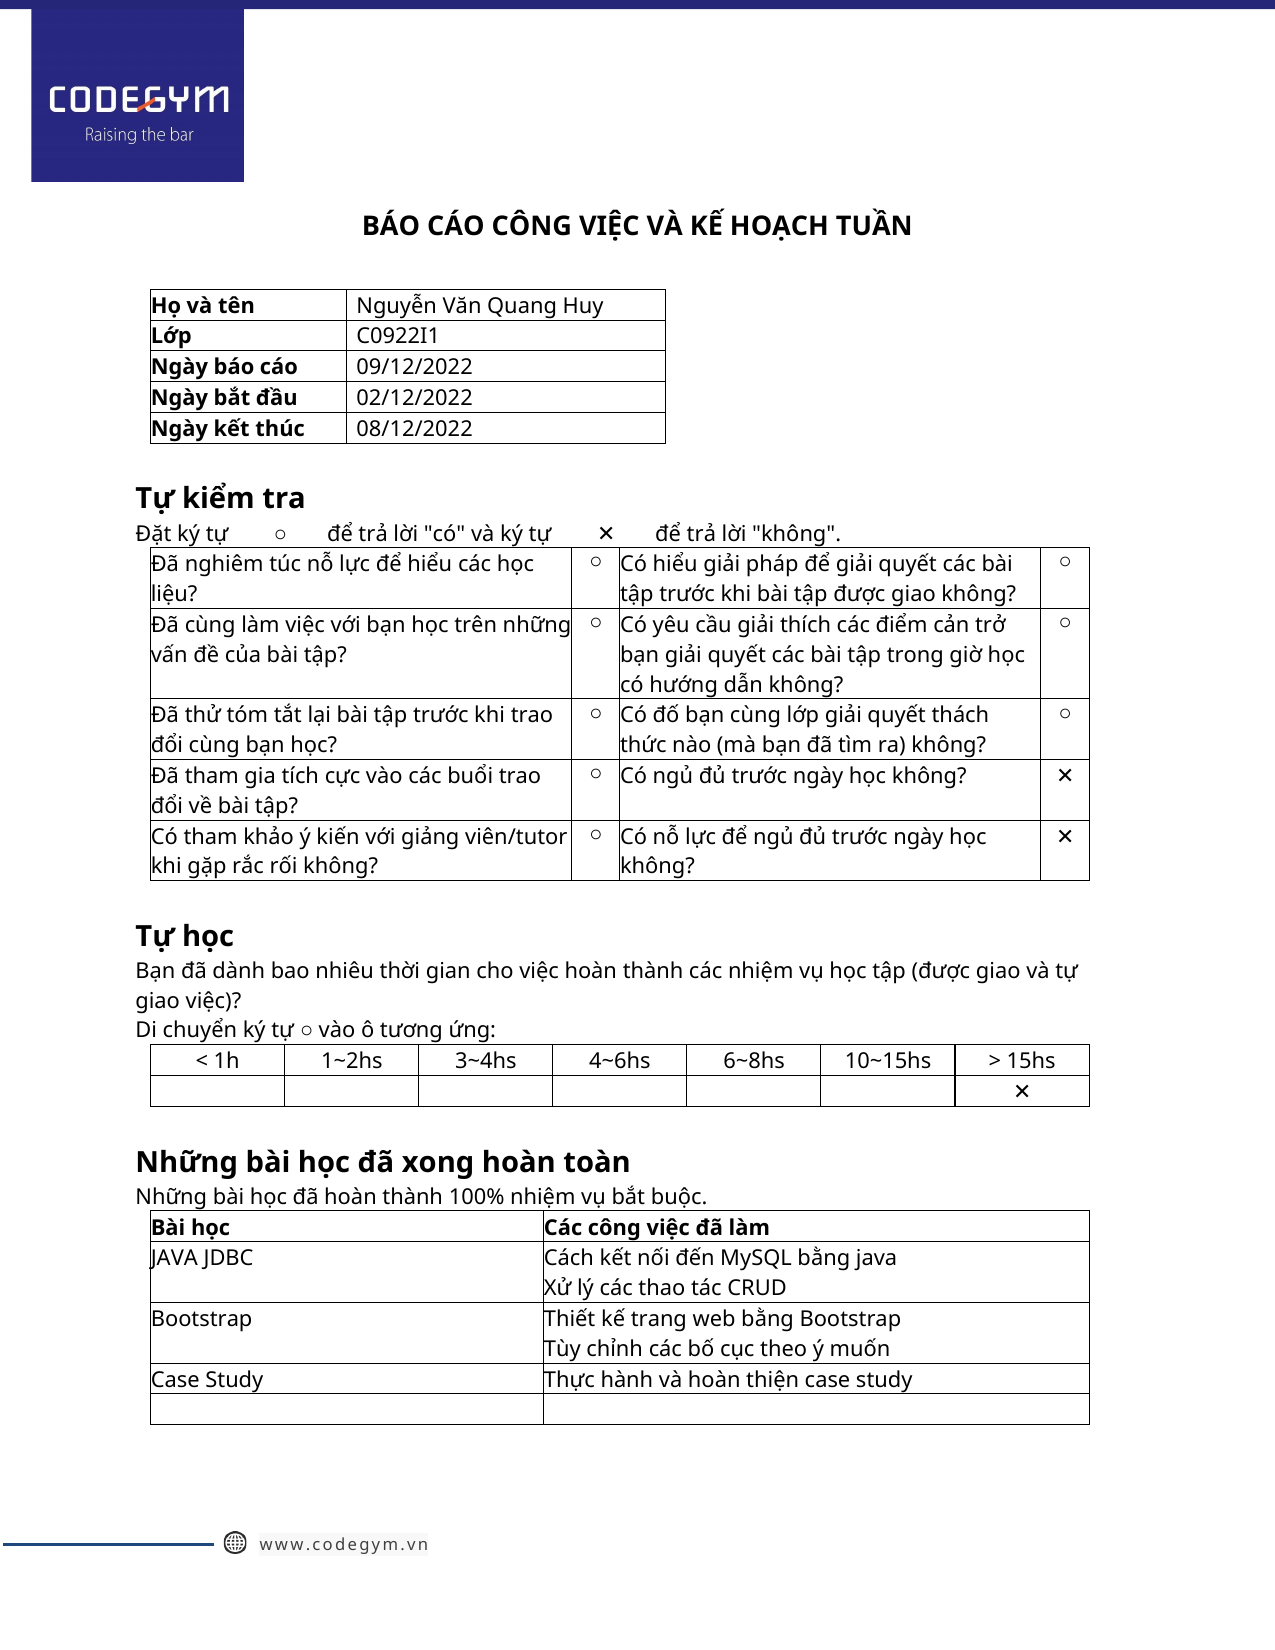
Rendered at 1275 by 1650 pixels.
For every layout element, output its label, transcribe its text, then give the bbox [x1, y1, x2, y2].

table_cell [419, 1076, 552, 1106]
table_cell ✕ [1041, 821, 1089, 880]
table_header 4~6hs [553, 1045, 686, 1075]
table_header Bài học [151, 1211, 543, 1241]
table_cell [544, 1394, 1089, 1424]
table_cell Bootstrap [151, 1303, 543, 1362]
table_cell Ngày bắt đầu [151, 382, 346, 412]
table_header Có hiểu giải pháp để giải quyết các bài tập trước khi bài tập được giao không? [620, 548, 1040, 608]
table_cell Ngày báo cáo [151, 351, 346, 381]
text Những bài học đã hoàn thành 100% nhiệm vụ bắt buộc. [135, 1181, 1125, 1210]
table_cell ○ [1041, 699, 1089, 759]
text Di chuyển ký tự ○ vào ô tương ứng: [135, 1014, 1125, 1044]
table_cell [687, 1076, 820, 1106]
table_cell [285, 1076, 418, 1106]
table_cell ✕ [1041, 760, 1089, 819]
table_cell Cách kết nối đến MySQL bằng java Xử lý các thao tác CRUD [544, 1242, 1089, 1302]
table_cell Có đố bạn cùng lớp giải quyết thách thức nào (mà bạn đã tìm ra) không? [620, 699, 1040, 759]
table_cell JAVA JDBC [151, 1242, 543, 1302]
table_cell Có nỗ lực để ngủ đủ trước ngày học không? [620, 821, 1040, 880]
table_cell C0922I1 [347, 321, 665, 350]
picture [31, 10, 244, 182]
table_header Nguyễn Văn Quang Huy [347, 290, 665, 319]
table_cell ✕ [956, 1076, 1089, 1106]
text BÁO CÁO CÔNG VIỆC VÀ KẾ HOẠCH TUẦN [150, 206, 1124, 243]
table_cell Thực hành và hoàn thiện case study [544, 1364, 1089, 1393]
table_header Các công việc đã làm [544, 1211, 1089, 1241]
table_header 1~2hs [285, 1045, 418, 1075]
table_cell 09/12/2022 [347, 351, 665, 381]
table_cell [151, 1076, 284, 1106]
table_cell Có tham khảo ý kiến với giảng viên/tutor khi gặp rắc rối không? [151, 821, 571, 880]
table_cell Có ngủ đủ trước ngày học không? [620, 760, 1040, 819]
table_cell Lớp [151, 321, 346, 350]
table_cell Có yêu cầu giải thích các điểm cản trở bạn giải quyết các bài tập trong giờ học có hướng dẫn không? [620, 609, 1040, 698]
table_header ○ [572, 548, 619, 608]
table_header ○ [1041, 548, 1089, 608]
table_header Họ và tên [151, 290, 346, 319]
table_header < 1h [151, 1045, 284, 1075]
table_header 10~15hs [821, 1045, 954, 1075]
table_cell Case Study [151, 1364, 543, 1393]
table_cell [553, 1076, 686, 1106]
table_cell [151, 1394, 543, 1424]
table_cell Đã tham gia tích cực vào các buổi trao đổi về bài tập? [151, 760, 571, 819]
text Tự kiểm tra [135, 478, 1125, 517]
table_header 6~8hs [687, 1045, 820, 1075]
table_cell ○ [572, 821, 619, 880]
table_cell 08/12/2022 [347, 413, 665, 443]
table_cell ○ [572, 609, 619, 698]
table_header Đã nghiêm túc nỗ lực để hiểu các học liệu? [151, 548, 571, 608]
picture [223, 1531, 247, 1554]
table_header > 15hs [956, 1045, 1089, 1075]
text Đặt ký tự ○ để trả lời "có" và ký tự ✕ để trả lời "không". [135, 517, 1125, 547]
table_cell ○ [572, 699, 619, 759]
table_cell 02/12/2022 [347, 382, 665, 412]
table_cell Đã thử tóm tắt lại bài tập trước khi trao đổi cùng bạn học? [151, 699, 571, 759]
table_cell Ngày kết thúc [151, 413, 346, 443]
table_cell Đã cùng làm việc với bạn học trên những vấn đề của bài tập? [151, 609, 571, 698]
table_cell Thiết kế trang web bằng Bootstrap Tùy chỉnh các bố cục theo ý muốn [544, 1303, 1089, 1362]
table_cell ○ [572, 760, 619, 819]
table_header 3~4hs [419, 1045, 552, 1075]
text Những bài học đã xong hoàn toàn [135, 1141, 1125, 1181]
text Tự học [135, 915, 1125, 955]
text Bạn đã dành bao nhiêu thời gian cho việc hoàn thành các nhiệm vụ học tập (được giao và tự giao việc)? [135, 955, 1125, 1014]
table_cell [821, 1076, 954, 1106]
table_cell ○ [1041, 609, 1089, 698]
